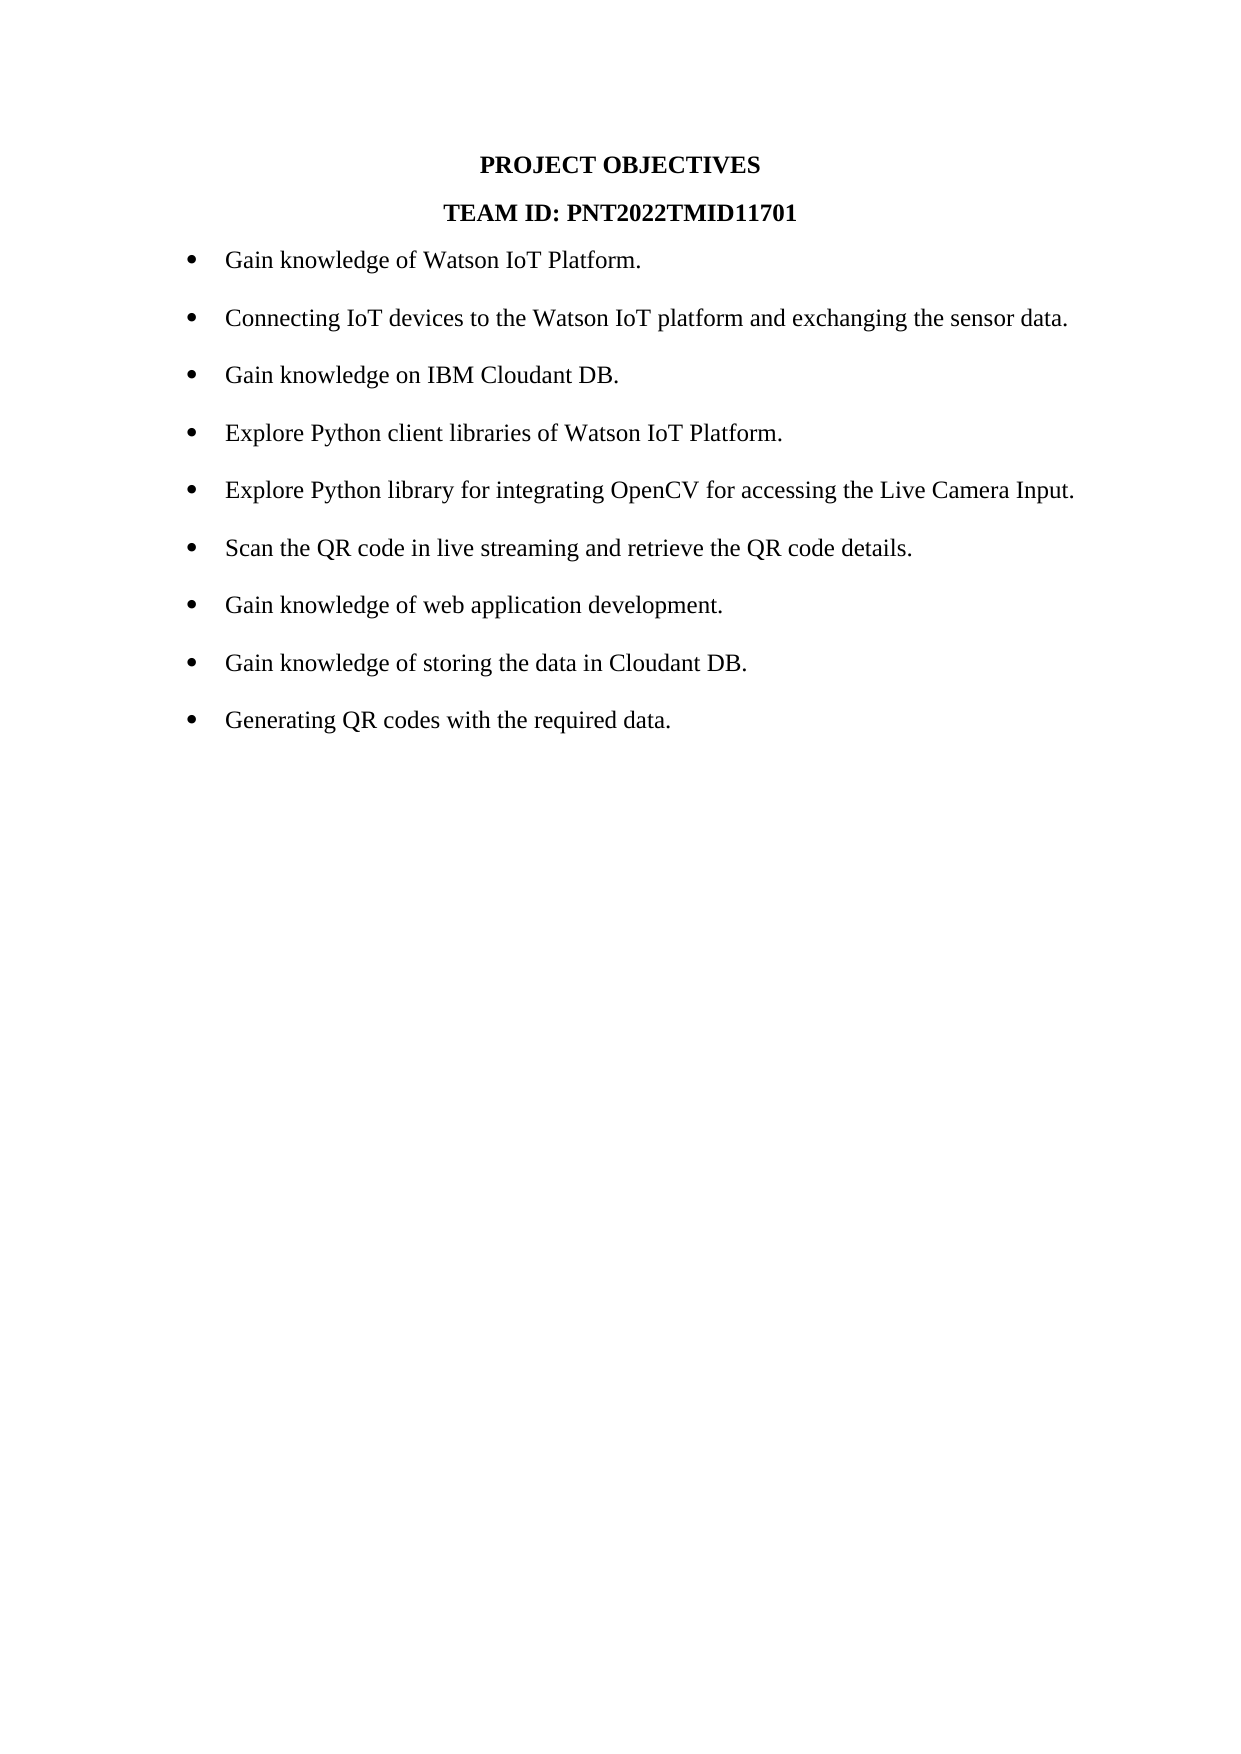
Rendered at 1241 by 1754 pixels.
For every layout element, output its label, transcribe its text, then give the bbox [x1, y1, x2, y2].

list Gain knowledge of web application development. [187, 590, 1090, 619]
list Gain knowledge of storing the data in Cloudant DB. [187, 648, 1090, 677]
list Explore Python library for integrating OpenCV for accessing the Live Camera Input. [187, 475, 1090, 504]
list Scan the QR code in live streaming and retrieve the QR code details. [187, 533, 1090, 562]
text PROJECT OBJECTIVES [150, 150, 1090, 179]
list Connecting IoT devices to the Watson IoT platform and exchanging the sensor data. [187, 303, 1090, 332]
list Explore Python client libraries of Watson IoT Platform. [187, 418, 1090, 447]
text TEAM ID: PNT2022TMID11701 [150, 198, 1090, 226]
list Generating QR codes with the required data. [187, 705, 1090, 734]
list Gain knowledge of Watson IoT Platform. [187, 245, 1090, 274]
list Gain knowledge on IBM Cloudant DB. [187, 360, 1090, 389]
